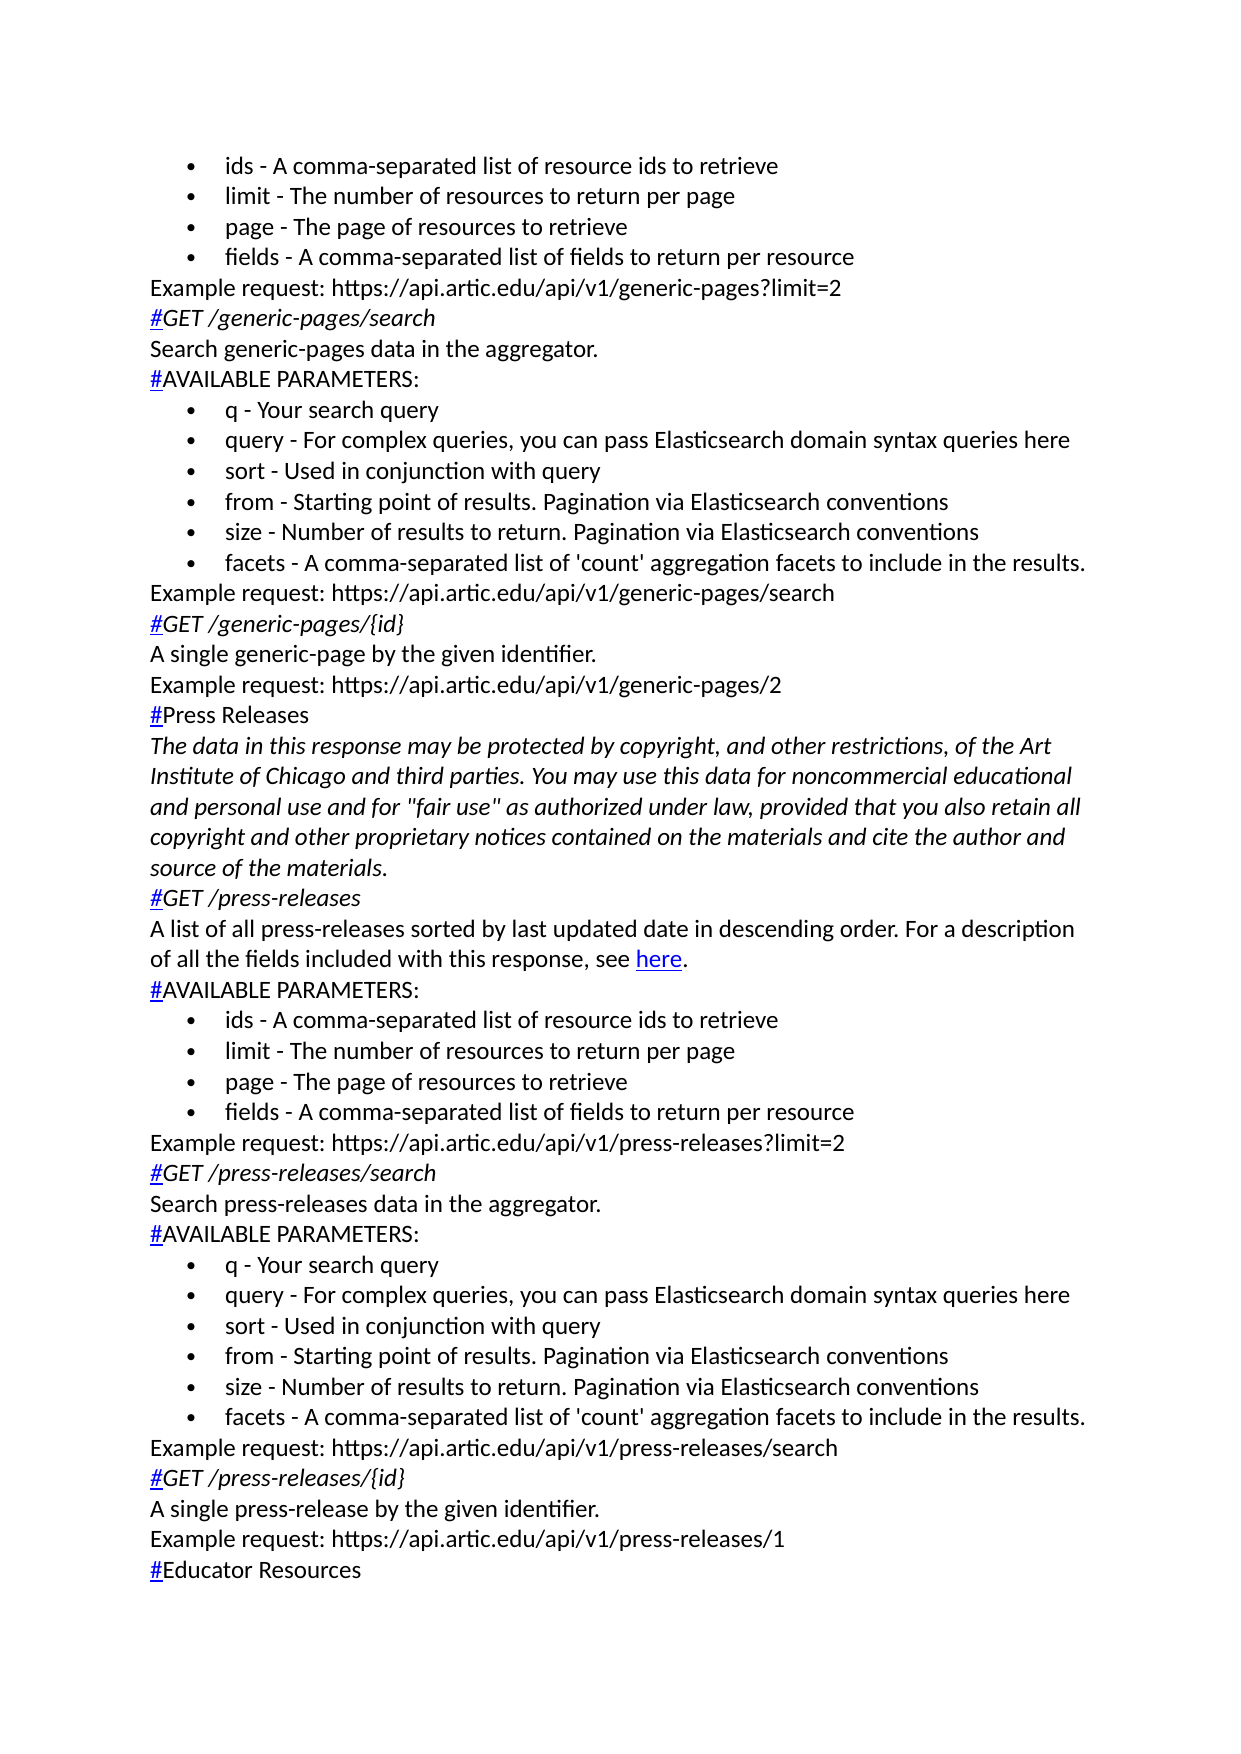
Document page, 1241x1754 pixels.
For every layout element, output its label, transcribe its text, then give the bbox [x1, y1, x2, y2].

text #GET /press-releases/search [150, 1157, 1090, 1188]
list fields - A comma-separated list of fields to return per resource [187, 1096, 1090, 1127]
text Example request: https://api.artic.edu/api/v1/generic-pages/search [150, 577, 1090, 608]
list ids - A comma-separated list of resource ids to retrieve [187, 1004, 1090, 1035]
list from - Starting point of results. Pagination via Elasticsearch conventions [187, 1340, 1090, 1371]
text A single generic-page by the given identifier. [150, 638, 1090, 669]
text Search generic-pages data in the aggregator. [150, 333, 1090, 364]
text Example request: https://api.artic.edu/api/v1/press-releases/search [150, 1432, 1090, 1462]
text The data in this response may be protected by copyright, and other restrictions, of the Art Institute of Chicago and third parties. You may use this data for noncommercial educational and personal use and for "fair use" as authorized under law, provided that you also retain all copyright and other proprietary notices contained on the materials and cite the author and source of the materials. [150, 730, 1090, 882]
list page - The page of resources to retrieve [187, 211, 1090, 242]
list query - For complex queries, you can pass Elasticsearch domain syntax queries here [187, 425, 1090, 455]
text Example request: https://api.artic.edu/api/v1/generic-pages/2 [150, 669, 1090, 699]
text A single press-release by the given identifier. [150, 1493, 1090, 1523]
list q - Your search query [187, 394, 1090, 425]
list from - Starting point of results. Pagination via Elasticsearch conventions [187, 486, 1090, 516]
list size - Number of results to return. Pagination via Elasticsearch conventions [187, 1371, 1090, 1401]
text #AVAILABLE PARAMETERS: [150, 364, 1090, 394]
text A list of all press-releases sorted by last updated date in descending order. For a description of all the fields included with this response, see here. [150, 913, 1090, 974]
text #GET /generic-pages/search [150, 303, 1090, 333]
text #GET /press-releases [150, 882, 1090, 913]
text #GET /generic-pages/{id} [150, 608, 1090, 638]
list sort - Used in conjunction with query [187, 1310, 1090, 1340]
list ids - A comma-separated list of resource ids to retrieve [187, 150, 1090, 181]
text #AVAILABLE PARAMETERS: [150, 1218, 1090, 1249]
list size - Number of results to return. Pagination via Elasticsearch conventions [187, 516, 1090, 547]
text #Educator Resources [150, 1554, 1090, 1584]
list limit - The number of resources to return per page [187, 181, 1090, 211]
list q - Your search query [187, 1249, 1090, 1279]
text #AVAILABLE PARAMETERS: [150, 974, 1090, 1004]
text #GET /press-releases/{id} [150, 1462, 1090, 1493]
text Search press-releases data in the aggregator. [150, 1188, 1090, 1218]
text #Press Releases [150, 699, 1090, 730]
list sort - Used in conjunction with query [187, 455, 1090, 486]
list page - The page of resources to retrieve [187, 1066, 1090, 1096]
list limit - The number of resources to return per page [187, 1035, 1090, 1066]
text Example request: https://api.artic.edu/api/v1/generic-pages?limit=2 [150, 272, 1090, 303]
list query - For complex queries, you can pass Elasticsearch domain syntax queries here [187, 1279, 1090, 1310]
list fields - A comma-separated list of fields to return per resource [187, 242, 1090, 272]
list facets - A comma-separated list of 'count' aggregation facets to include in the results. [187, 1401, 1090, 1432]
text Example request: https://api.artic.edu/api/v1/press-releases/1 [150, 1523, 1090, 1554]
list facets - A comma-separated list of 'count' aggregation facets to include in the results. [187, 547, 1090, 577]
text Example request: https://api.artic.edu/api/v1/press-releases?limit=2 [150, 1127, 1090, 1157]
